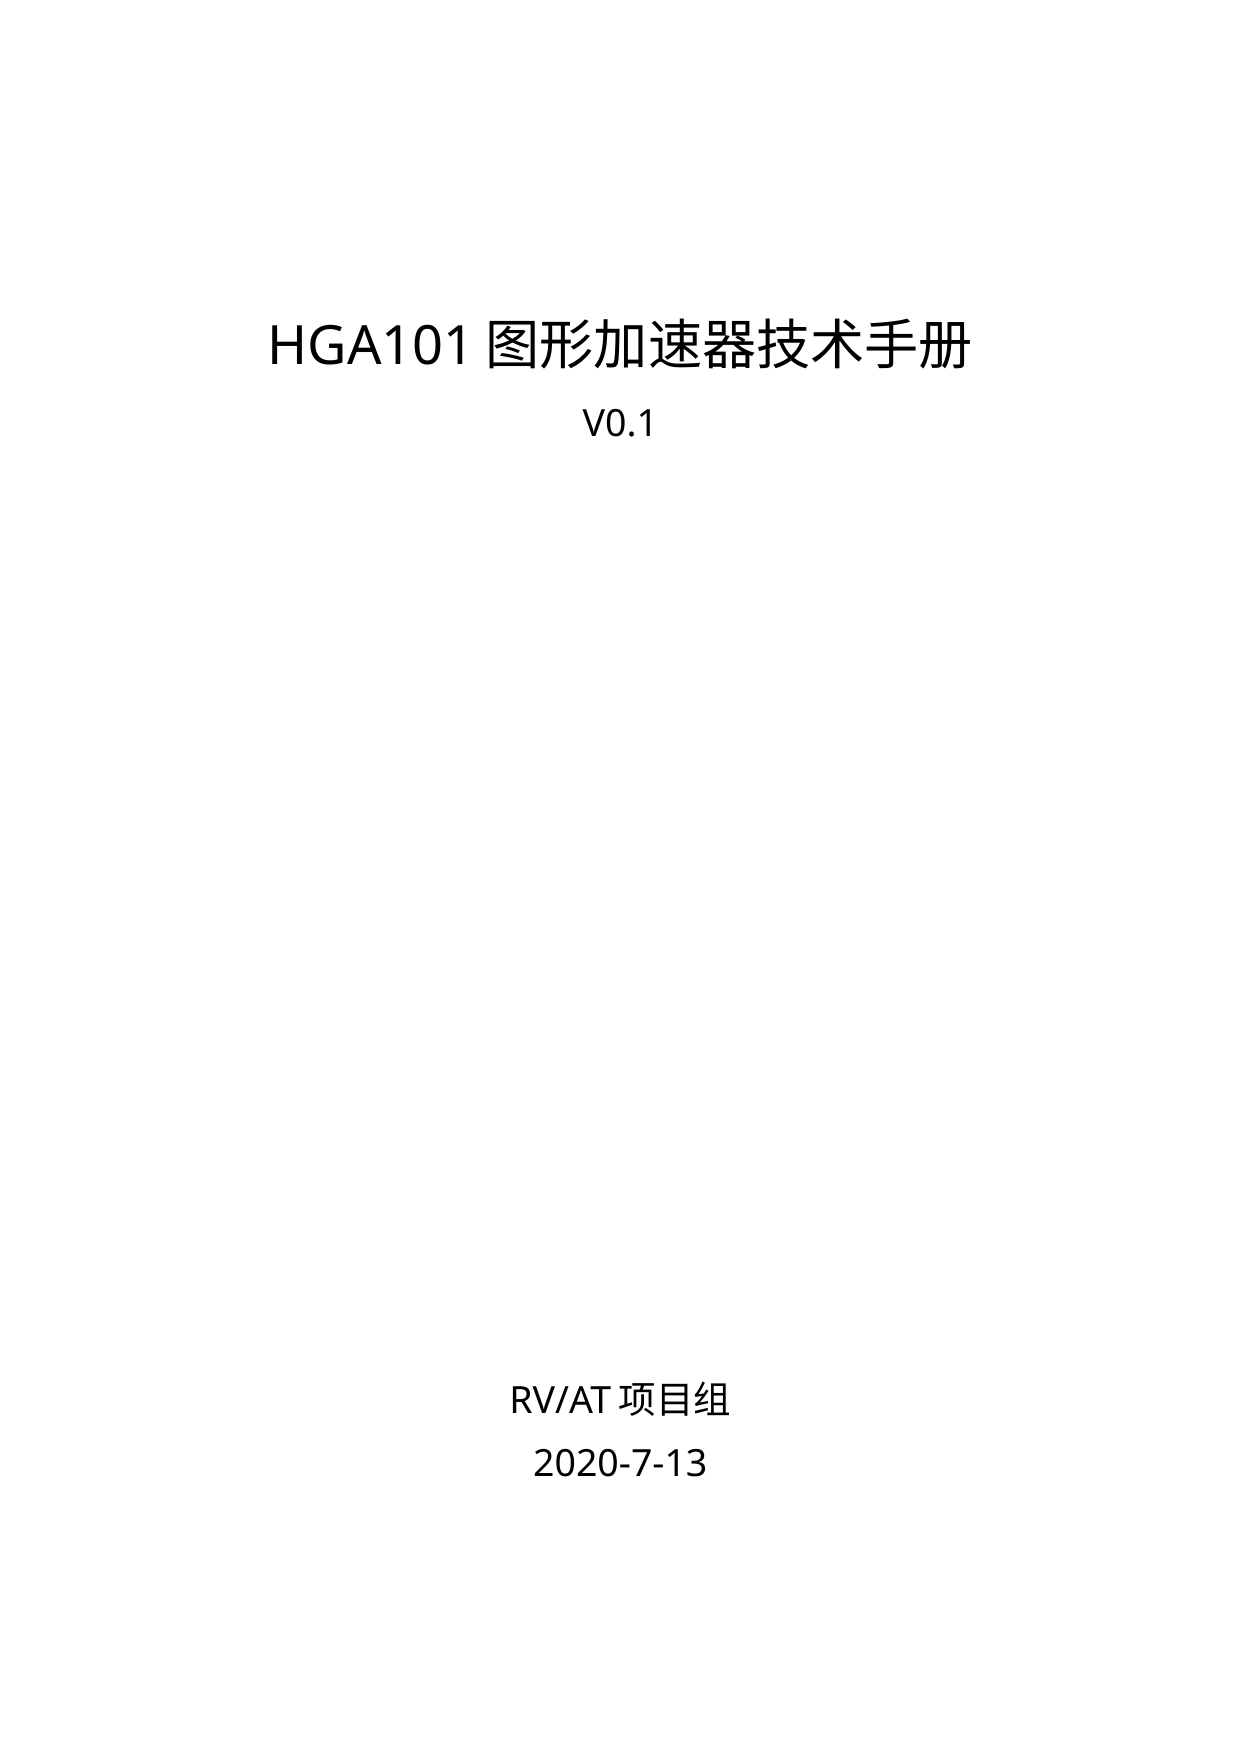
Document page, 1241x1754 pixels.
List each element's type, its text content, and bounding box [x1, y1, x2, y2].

text V0.1 [187, 389, 1053, 454]
text HGA101图形加速器技术手册 [187, 292, 1053, 389]
text RV/AT项目组 [187, 1364, 1053, 1429]
text 2020-7-13 [187, 1429, 1053, 1494]
